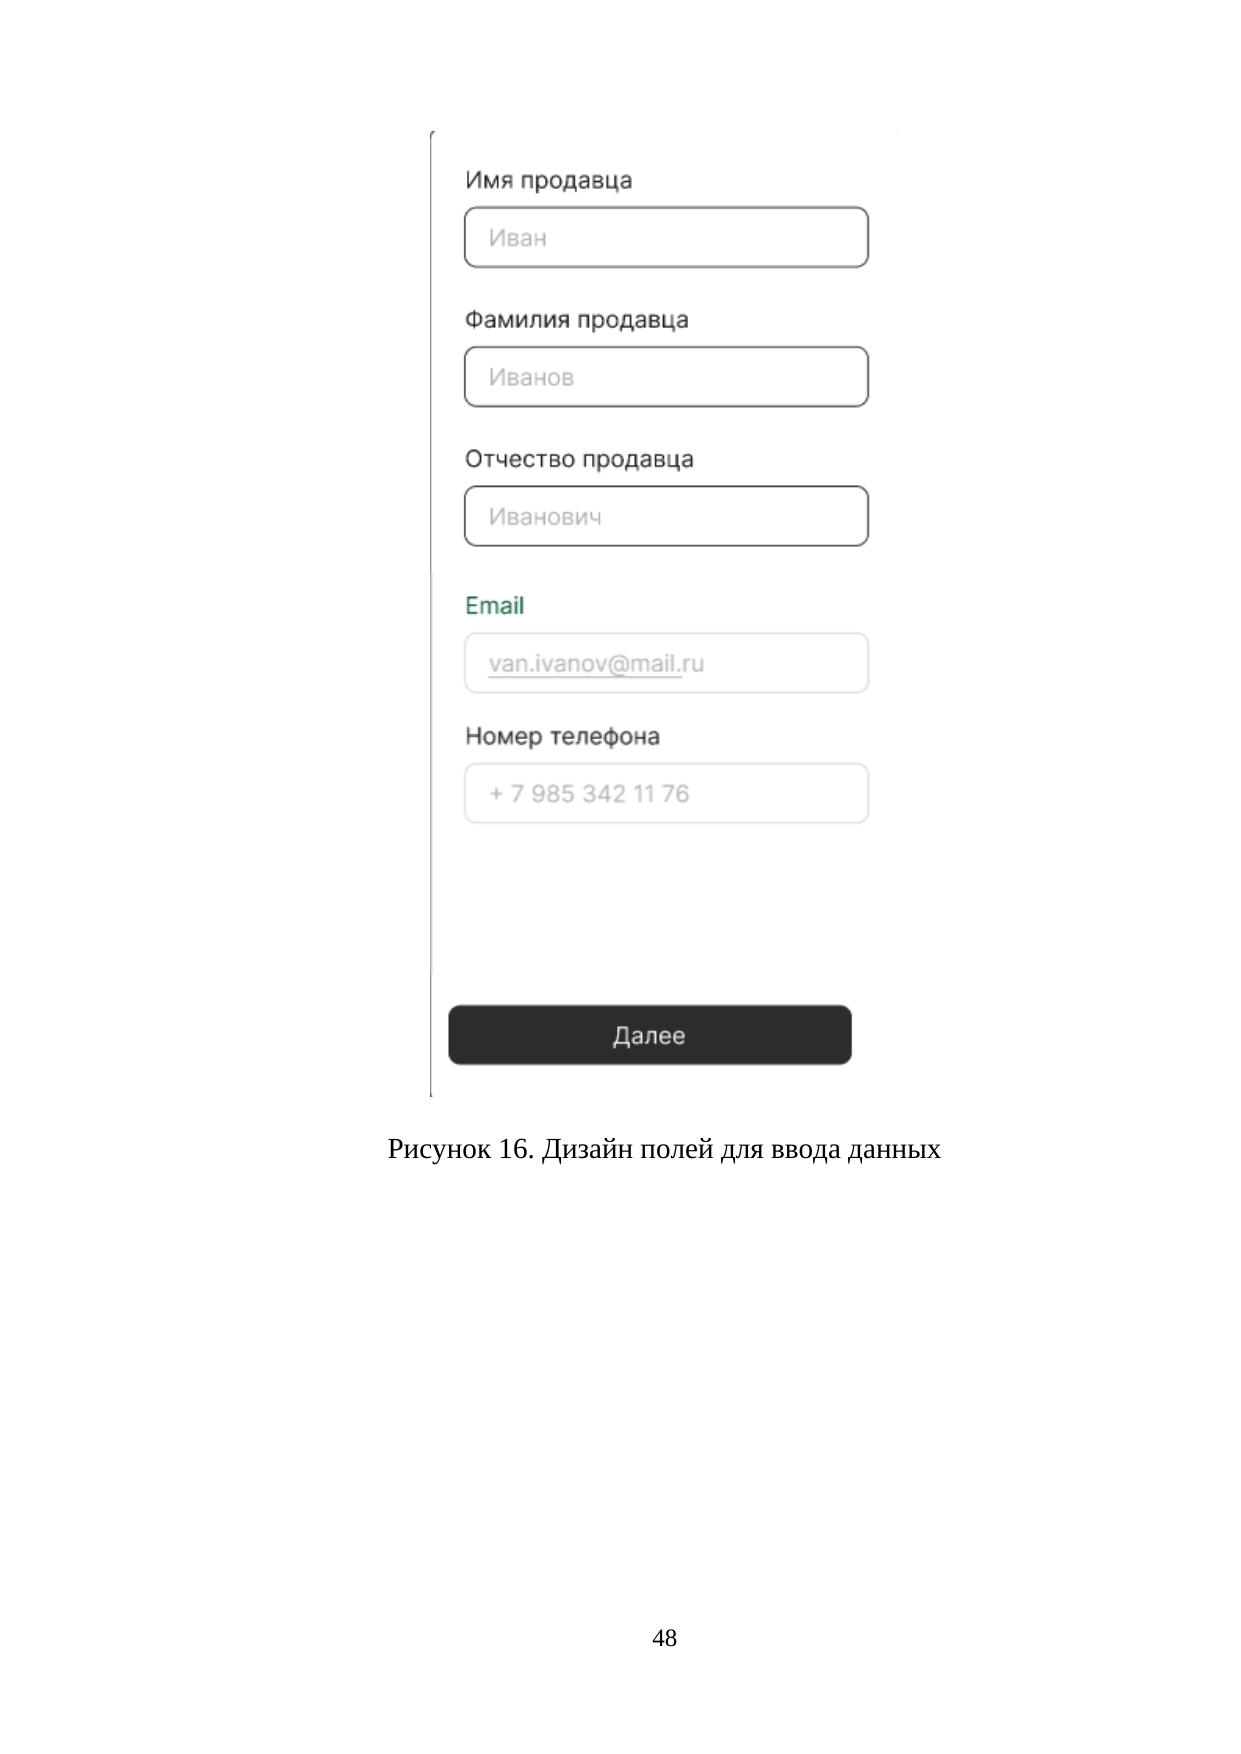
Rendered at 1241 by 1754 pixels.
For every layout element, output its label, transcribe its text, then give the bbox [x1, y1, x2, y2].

text Рисунок 16. Дизайн полей для ввода данных [177, 1131, 1152, 1164]
picture [430, 131, 899, 1097]
